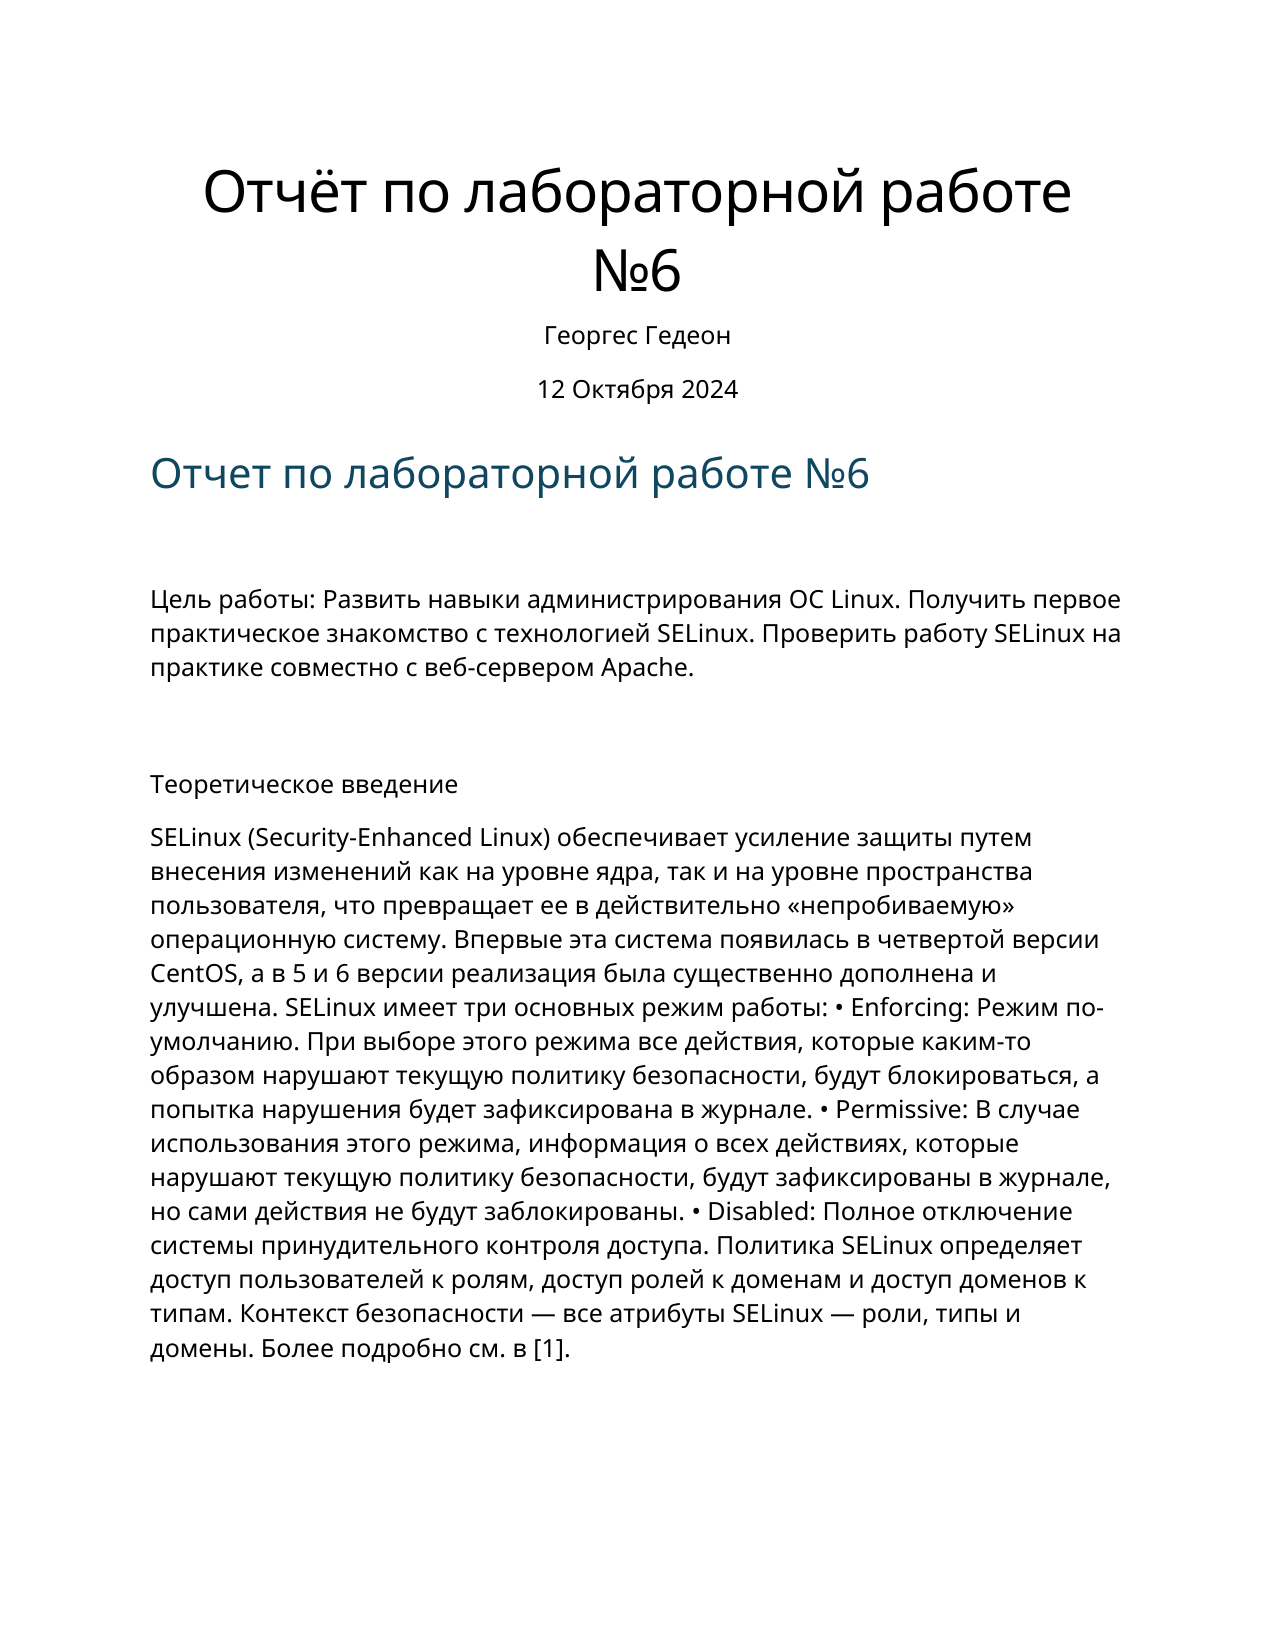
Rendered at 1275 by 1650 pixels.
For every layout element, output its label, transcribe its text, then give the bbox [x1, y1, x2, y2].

text SELinux (Security-Enhanced Linux) обеспечивает усиление защиты путем внесения изменений как на уровне ядра, так и на уровне пространства пользователя, что превращает ее в действительно «непробиваемую» операционную систему. Впервые эта система появилась в четвертой версии CentOS, а в 5 и 6 версии реализация была существенно дополнена и улучшена. SELinux имеет три основных режим работы: • Enforcing: Режим по-умолчанию. При выборе этого режима все действия, которые каким-то образом нарушают текущую политику безопасности, будут блокироваться, а попытка нарушения будет зафиксирована в журнале. • Permissive: В случае использования этого режима, информация о всех действиях, которые нарушают текущую политику безопасности, будут зафиксированы в журнале, но сами действия не будут заблокированы. • Disabled: Полное отключение системы принудительного контроля доступа. Политика SELinux определяет доступ пользователей к ролям, доступ ролей к доменам и доступ доменов к типам. Контекст безопасности — все атрибуты SELinux — роли, типы и домены. Более подробно см. в [1]. [150, 819, 1125, 1364]
text Цель работы: Развить навыки администрирования ОС Linux. Получить первое практическое знакомство с технологией SELinux. Проверить работу SELinux на практике совместно с веб-сервером Apache. [150, 581, 1125, 683]
subtitle Отчет по лабораторной работе №6 [150, 444, 1125, 501]
text 12 Октября 2024 [150, 372, 1125, 406]
title Отчёт по лабораторной работе №6 [150, 150, 1125, 309]
text Георгес Гедеон [150, 317, 1125, 351]
text Теоретическое введение [150, 766, 1125, 801]
